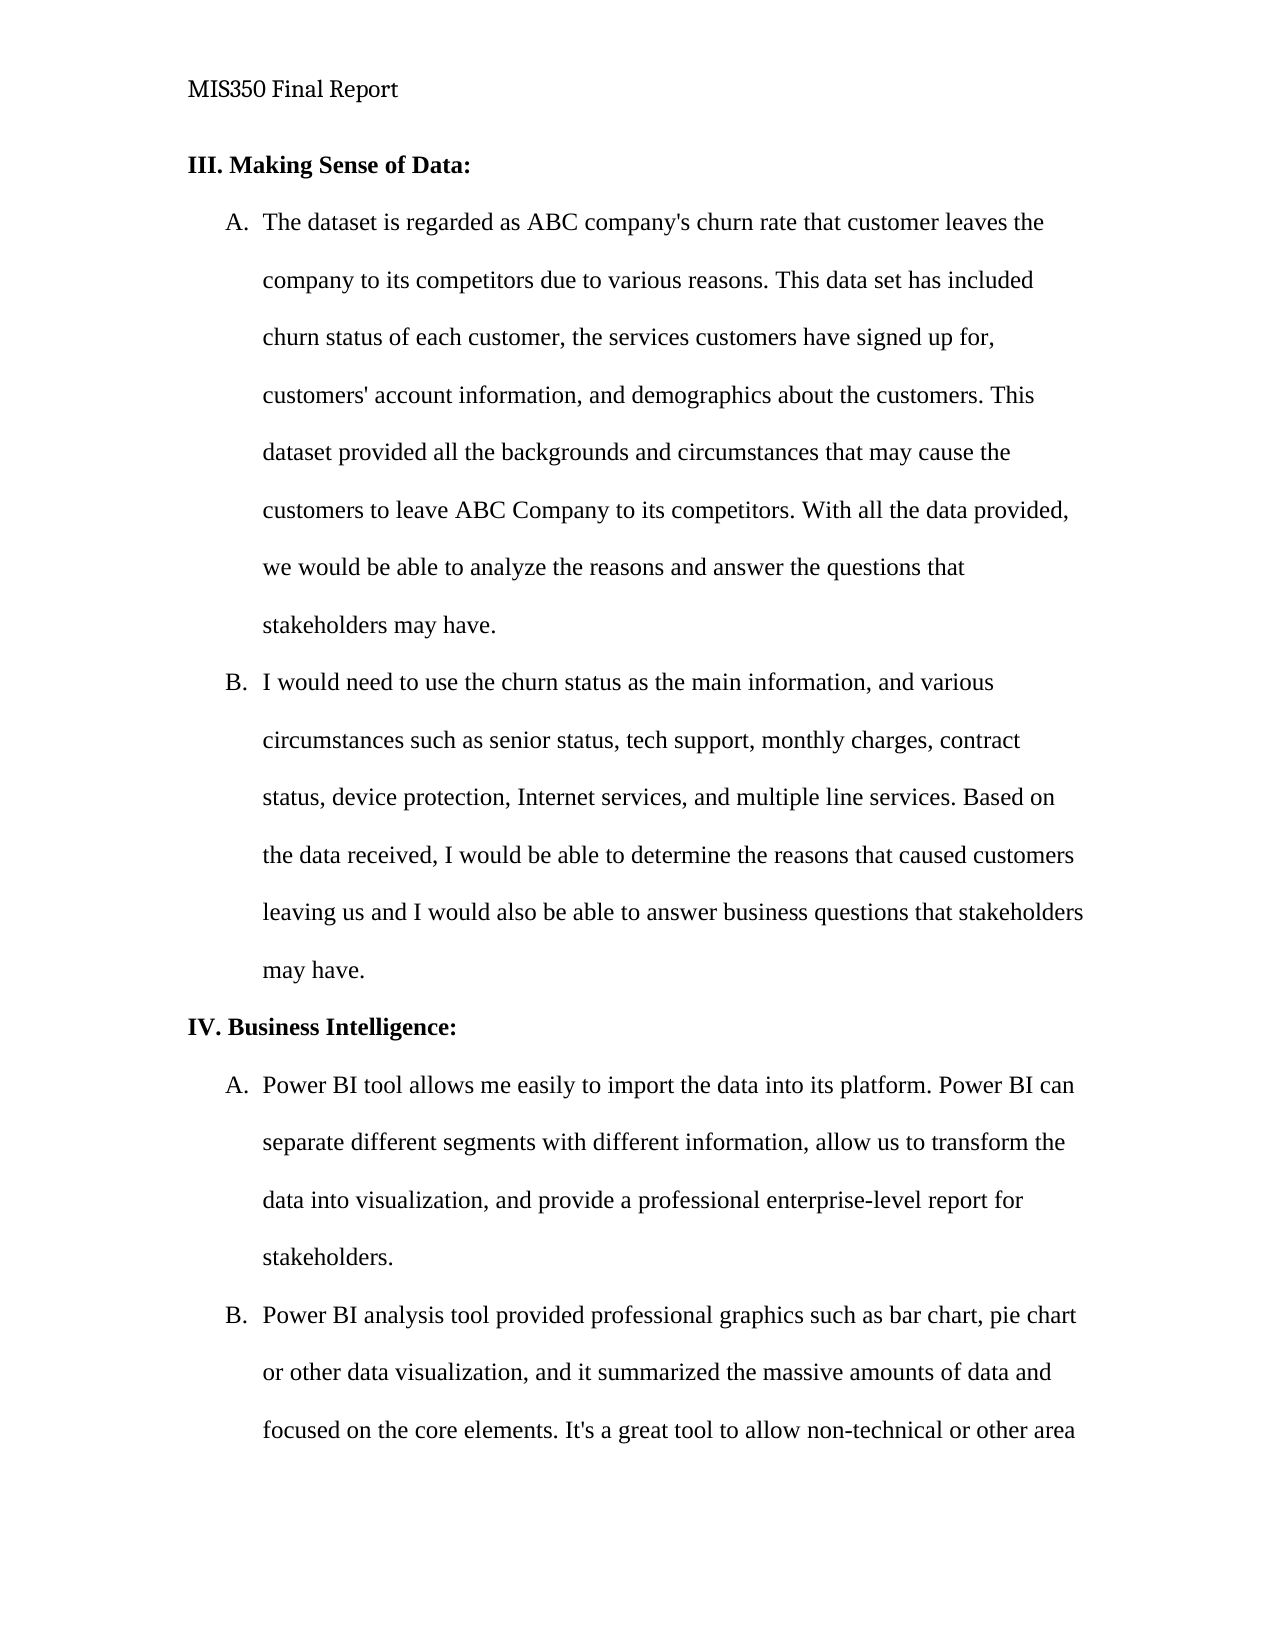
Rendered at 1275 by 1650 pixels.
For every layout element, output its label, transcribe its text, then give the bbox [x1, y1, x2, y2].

text IV. Business Intelligence: [187, 1012, 1087, 1041]
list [225, 1300, 1087, 1444]
list I would need to use the churn status as the main information, and various circumstances such as senior status, tech support, monthly charges, contract status, device protection, Internet services, and multiple line services. Based on the data received, I would be able to determine the reasons that caused customers leaving us and I would also be able to answer business questions that stakeholders may have. [225, 667, 1087, 984]
text III. Making Sense of Data: [187, 150, 1087, 179]
list The dataset is regarded as ABC company's churn rate that customer leaves the company to its competitors due to various reasons. This data set has included churn status of each customer, the services customers have signed up for, customers' account information, and demographics about the customers. This dataset provided all the backgrounds and circumstances that may cause the customers to leave ABC Company to its competitors. With all the data provided, we would be able to analyze the reasons and answer the questions that stakeholders may have. [225, 207, 1087, 639]
list Power BI tool allows me easily to import the data into its platform. Power BI can separate different segments with different information, allow us to transform the data into visualization, and provide a professional enterprise-level report for stakeholders. [225, 1070, 1087, 1271]
